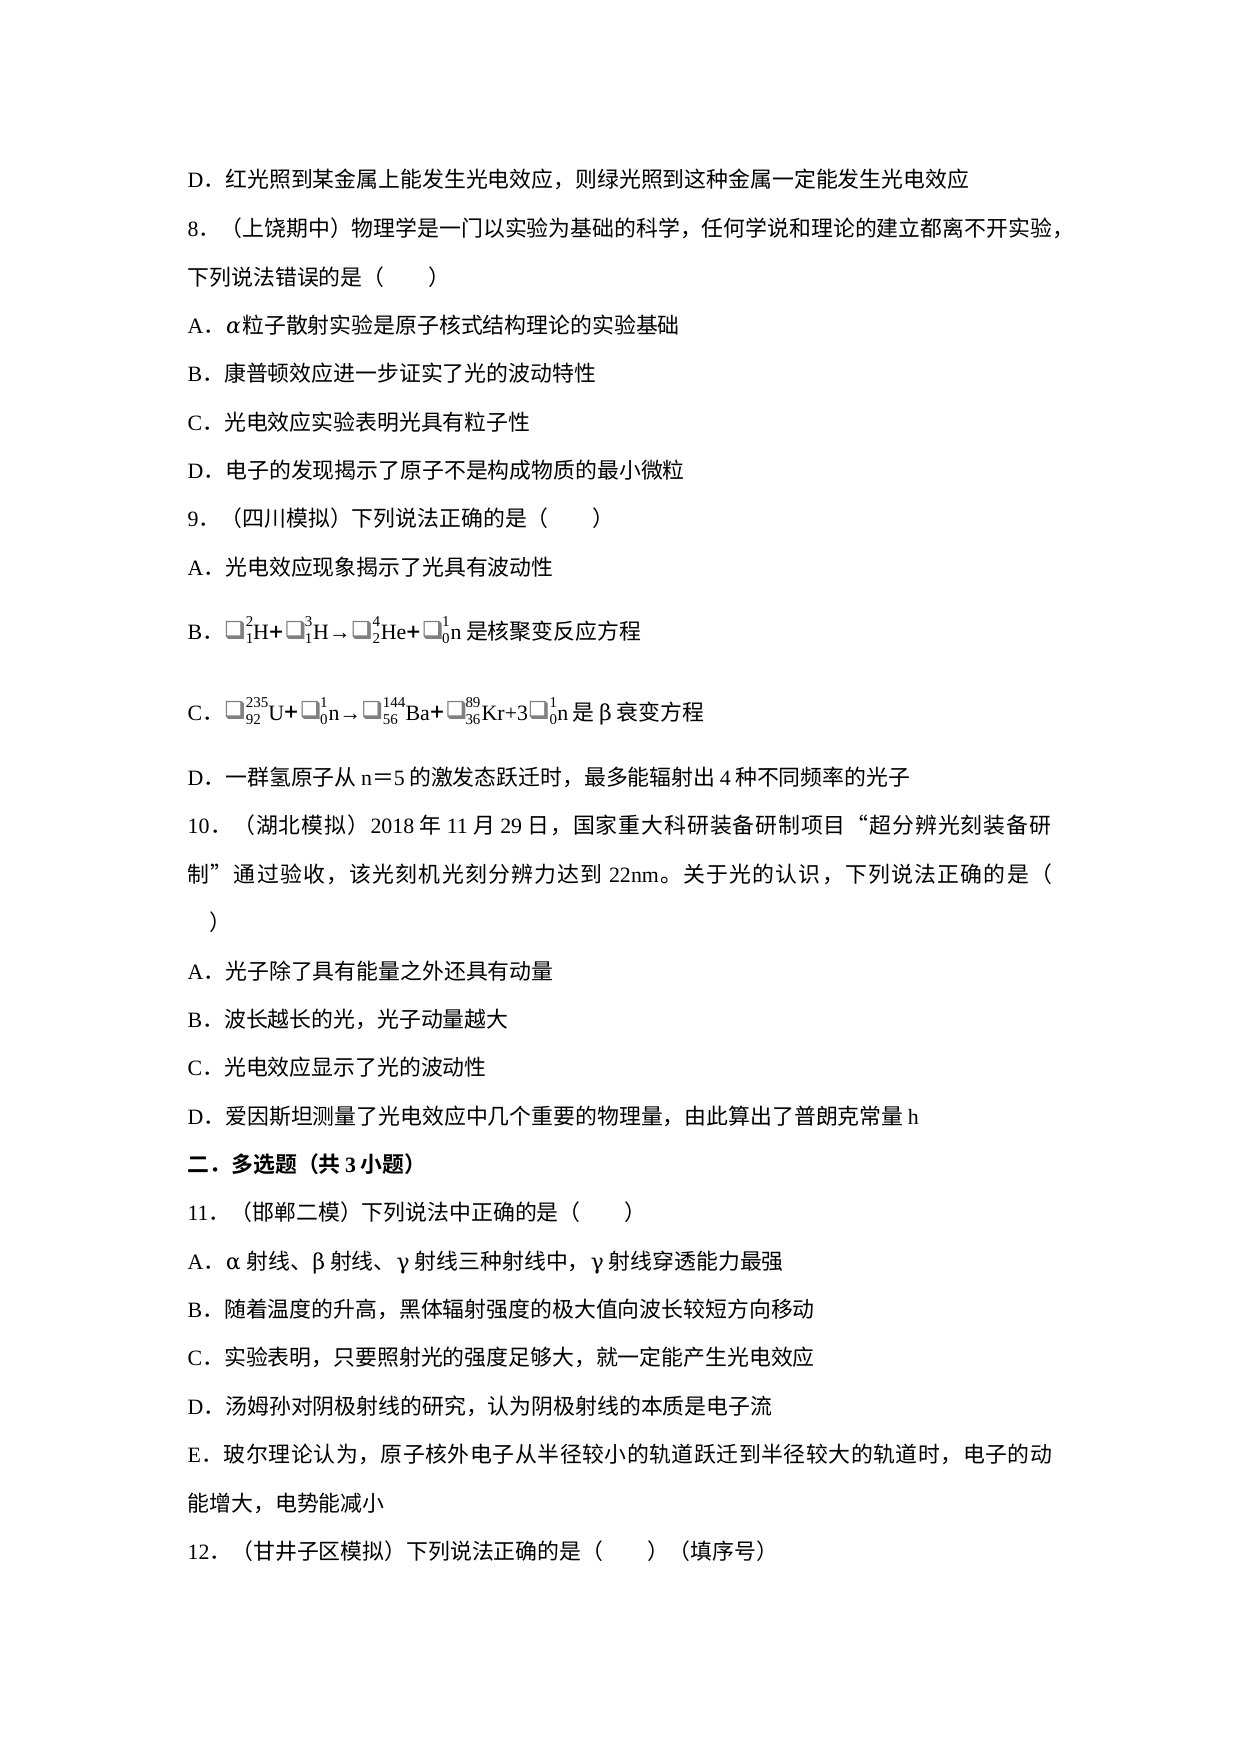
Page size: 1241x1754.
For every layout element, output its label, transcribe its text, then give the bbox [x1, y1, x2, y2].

text C．Un→BaKr+3n是β衰变方程 [187, 678, 1053, 743]
text D．电子的发现揭示了原子不是构成物质的最小微粒 [187, 452, 1053, 485]
text B．康普顿效应进一步证实了光的波动特性 [187, 356, 1053, 388]
text 二．多选题（共3小题） [187, 1147, 1053, 1179]
text D．红光照到某金属上能发生光电效应，则绿光照到这种金属一定能发生光电效应 [187, 162, 1053, 194]
text D．爱因斯坦测量了光电效应中几个重要的物理量，由此算出了普朗克常量h [187, 1098, 1053, 1131]
text 11．（邯郸二模）下列说法中正确的是（ ） [187, 1195, 1053, 1227]
text A．α射线、β射线、γ射线三种射线中，γ射线穿透能力最强 [187, 1243, 1053, 1276]
text A．光电效应现象揭示了光具有波动性 [187, 549, 1053, 582]
text B．随着温度的升高，黑体辐射强度的极大值向波长较短方向移动 [187, 1292, 1053, 1324]
text A．光子除了具有能量之外还具有动量 [187, 953, 1053, 986]
text 8．（上饶期中）物理学是一门以实验为基础的科学，任何学说和理论的建立都离不开实验，下列说法错误的是（ ） [187, 210, 1053, 292]
text 10．（湖北模拟）2018年11月29日，国家重大科研装备研制项目“超分辨光刻装备研制”通过验收，该光刻机光刻分辨力达到22nm。关于光的认识，下列说法正确的是（ ） [187, 807, 1053, 937]
text C．光电效应实验表明光具有粒子性 [187, 404, 1053, 437]
text E．玻尔理论认为，原子核外电子从半径较小的轨道跃迁到半径较大的轨道时，电子的动能增大，电势能减小 [187, 1437, 1053, 1518]
text B．波长越长的光，光子动量越大 [187, 1002, 1053, 1034]
text 9．（四川模拟）下列说法正确的是（ ） [187, 501, 1053, 533]
text A．𝛼粒子散射实验是原子核式结构理论的实验基础 [187, 307, 1053, 340]
text 12．（甘井子区模拟）下列说法正确的是（ ）（填序号） [187, 1534, 1053, 1566]
text B．HH→Hen是核聚变反应方程 [187, 597, 1053, 662]
text C．光电效应显示了光的波动性 [187, 1050, 1053, 1082]
text C．实验表明，只要照射光的强度足够大，就一定能产生光电效应 [187, 1340, 1053, 1372]
text D．汤姆孙对阴极射线的研究，认为阴极射线的本质是电子流 [187, 1388, 1053, 1421]
text D．一群氢原子从n＝5的激发态跃迁时，最多能辐射出4种不同频率的光子 [187, 759, 1053, 792]
